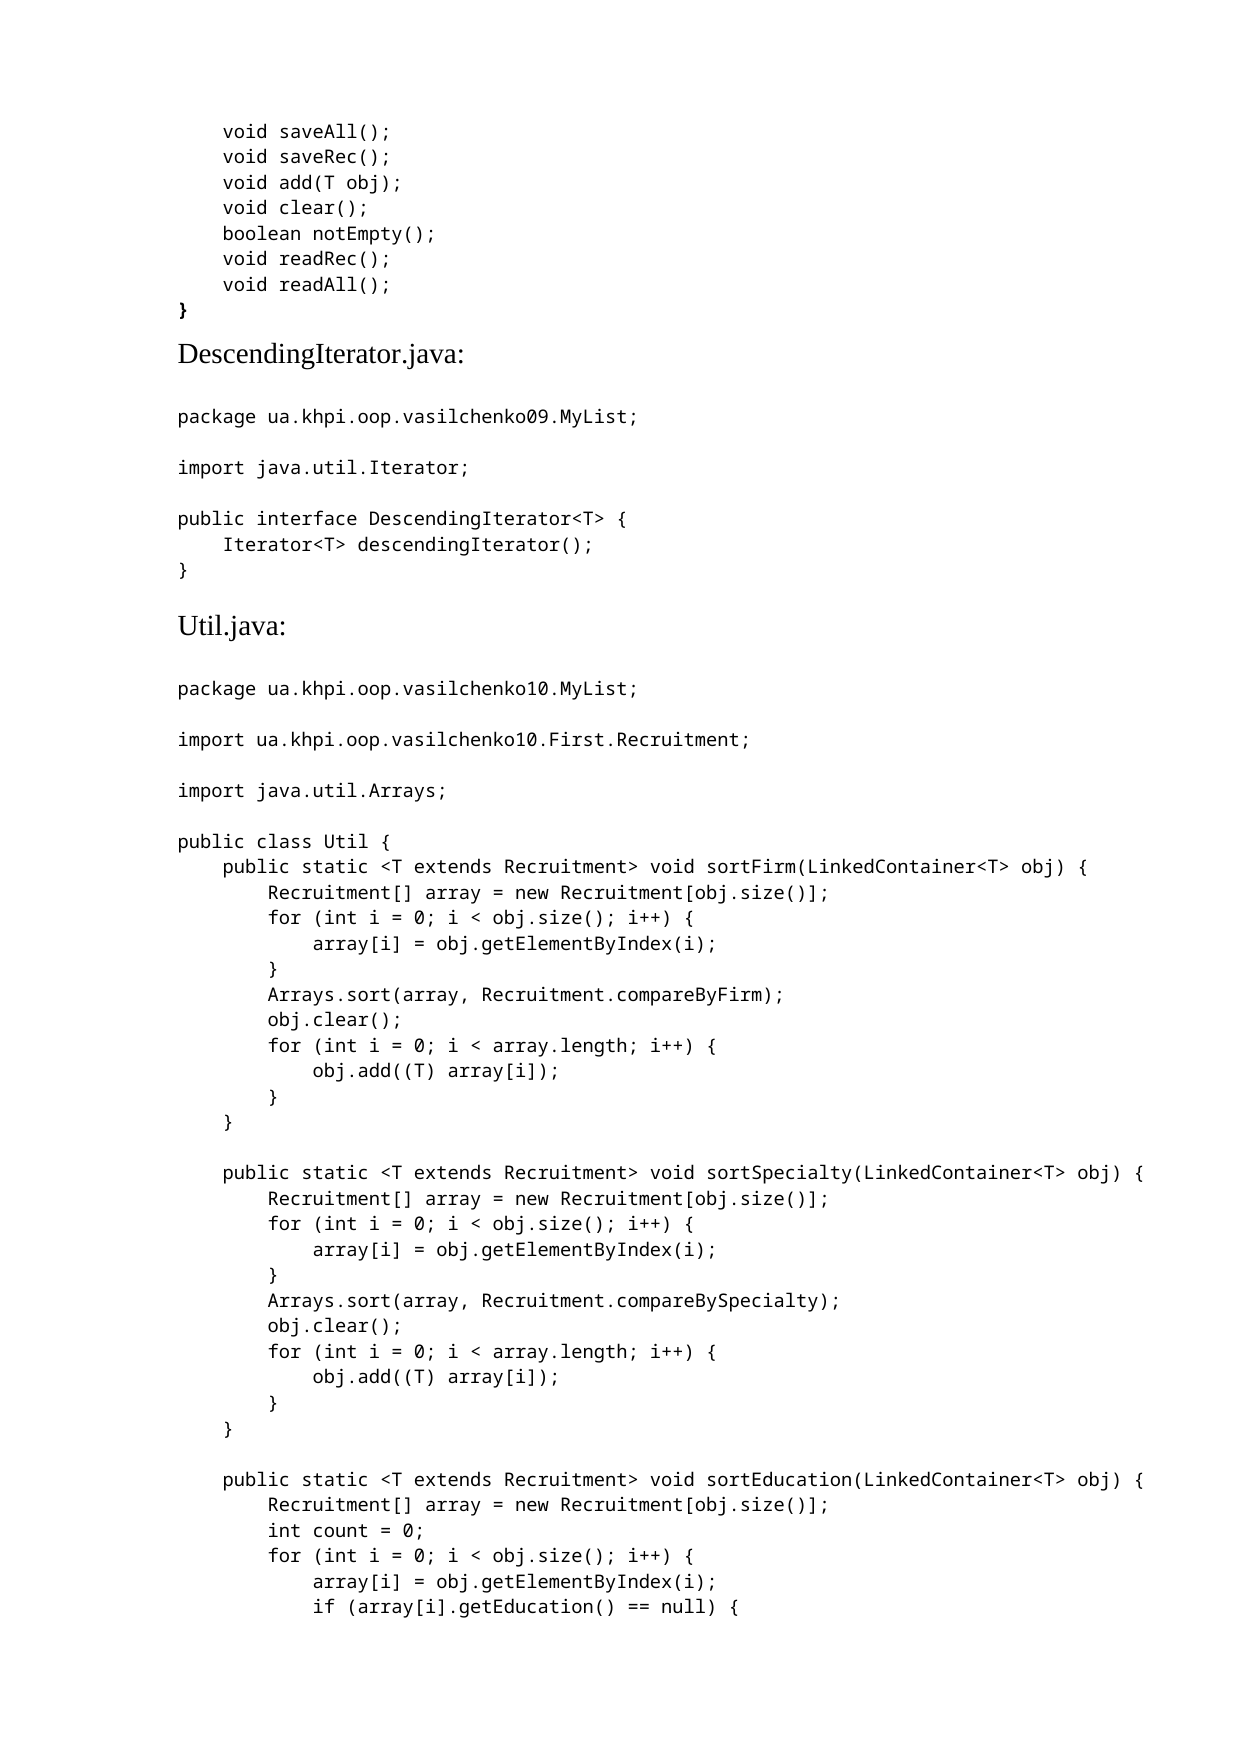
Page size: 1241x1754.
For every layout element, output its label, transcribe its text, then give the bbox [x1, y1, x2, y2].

text boolean notEmpty(); [177, 220, 1152, 246]
text Recruitment[] array = new Recruitment[obj.size()]; [177, 1491, 1152, 1517]
text array[i] = obj.getElementByIndex(i); [177, 1236, 1152, 1262]
text for (int i = 0; i < obj.size(); i++) { [177, 1211, 1152, 1236]
text DescendingIterator.java: [177, 336, 1152, 370]
text array[i] = obj.getElementByIndex(i); [177, 1568, 1152, 1593]
text obj.add((T) array[i]); [177, 1058, 1152, 1083]
text Recruitment[] array = new Recruitment[obj.size()]; [177, 879, 1152, 904]
text public static <T extends Recruitment> void sortSpecialty(LinkedContainer<T> obj) { [177, 1160, 1152, 1185]
text public interface DescendingIterator<T> { [177, 506, 1152, 531]
text } [177, 1083, 1152, 1109]
text Iterator<T> descendingIterator(); [177, 531, 1152, 557]
text obj.clear(); [177, 1007, 1152, 1032]
text import ua.khpi.oop.vasilchenko10.First.Recruitment; [177, 726, 1152, 751]
text obj.add((T) array[i]); [177, 1364, 1152, 1389]
text for (int i = 0; i < array.length; i++) { [177, 1338, 1152, 1364]
text void saveRec(); [177, 144, 1152, 169]
text Arrays.sort(array, Recruitment.compareBySpecialty); [177, 1287, 1152, 1313]
text } [177, 557, 1152, 582]
text } [177, 1262, 1152, 1287]
text package ua.khpi.oop.vasilchenko09.MyList; [177, 370, 1152, 429]
text import java.util.Iterator; [177, 454, 1152, 480]
text public static <T extends Recruitment> void sortFirm(LinkedContainer<T> obj) { [177, 853, 1152, 879]
text void readAll(); [177, 271, 1152, 297]
text void saveAll(); [177, 118, 1152, 144]
text for (int i = 0; i < obj.size(); i++) { [177, 904, 1152, 930]
text Recruitment[] array = new Recruitment[obj.size()]; [177, 1185, 1152, 1211]
text obj.clear(); [177, 1313, 1152, 1338]
text void readRec(); [177, 246, 1152, 271]
text for (int i = 0; i < obj.size(); i++) { [177, 1542, 1152, 1568]
text } [177, 956, 1152, 981]
text for (int i = 0; i < array.length; i++) { [177, 1032, 1152, 1058]
text public static <T extends Recruitment> void sortEducation(LinkedContainer<T> obj) { [177, 1466, 1152, 1491]
text } [177, 297, 1152, 322]
text array[i] = obj.getElementByIndex(i); [177, 930, 1152, 956]
text Util.java: [177, 608, 1152, 641]
text int count = 0; [177, 1517, 1152, 1542]
text if (array[i].getEducation() == null) { [177, 1593, 1152, 1619]
text } [177, 1415, 1152, 1440]
text Arrays.sort(array, Recruitment.compareByFirm); [177, 981, 1152, 1007]
text void clear(); [177, 195, 1152, 220]
text } [177, 1389, 1152, 1415]
text } [177, 1109, 1152, 1134]
text import java.util.Arrays; [177, 777, 1152, 802]
text void add(T obj); [177, 169, 1152, 195]
text public class Util { [177, 828, 1152, 853]
text package ua.khpi.oop.vasilchenko10.MyList; [177, 675, 1152, 700]
